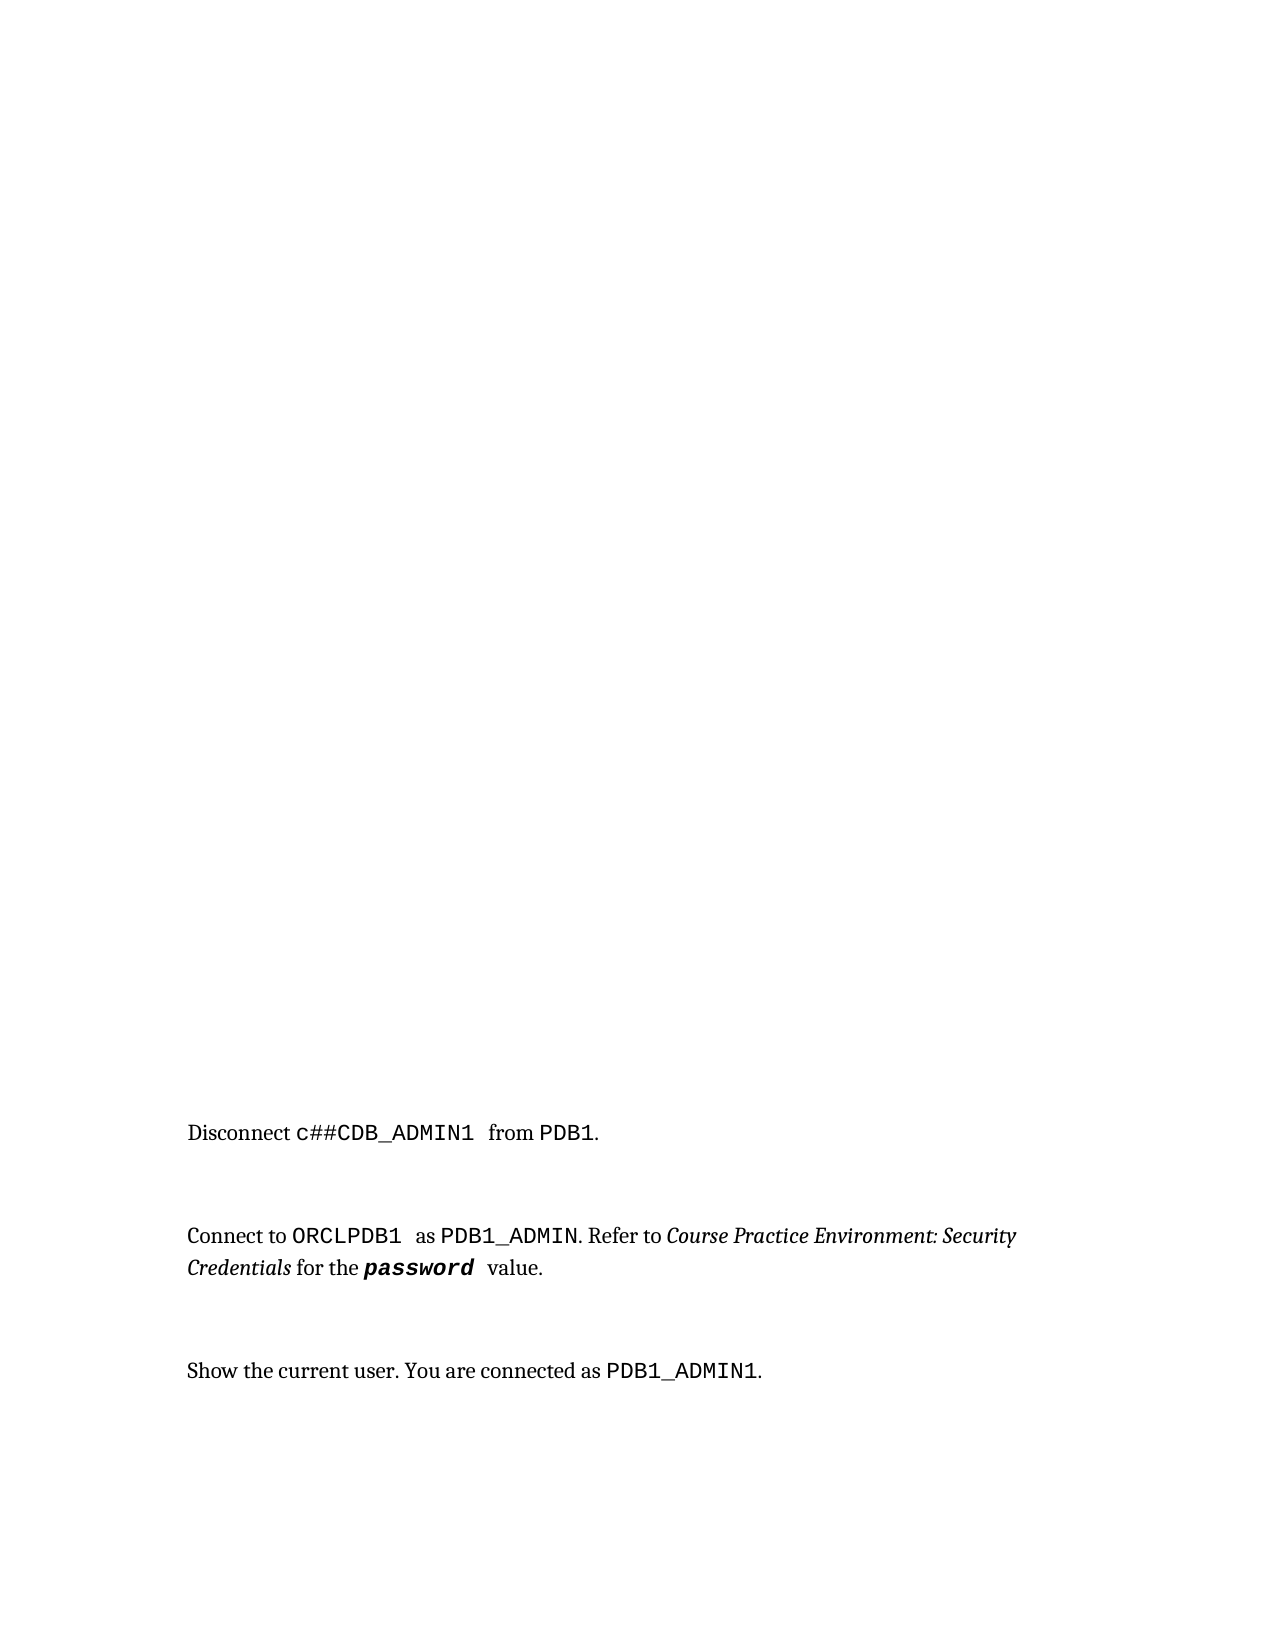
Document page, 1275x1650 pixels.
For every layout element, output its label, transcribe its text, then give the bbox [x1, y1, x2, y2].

text Show the current user. You are connected as PDB1_ADMIN1. [187, 1358, 1087, 1386]
text Disconnect c##CDB_ADMIN1 from PDB1. [187, 1120, 1087, 1147]
text Connect to ORCLPDB1 as PDB1_ADMIN. Refer to Course Practice Environment: Security Credentials for the password value. [187, 1223, 1087, 1282]
